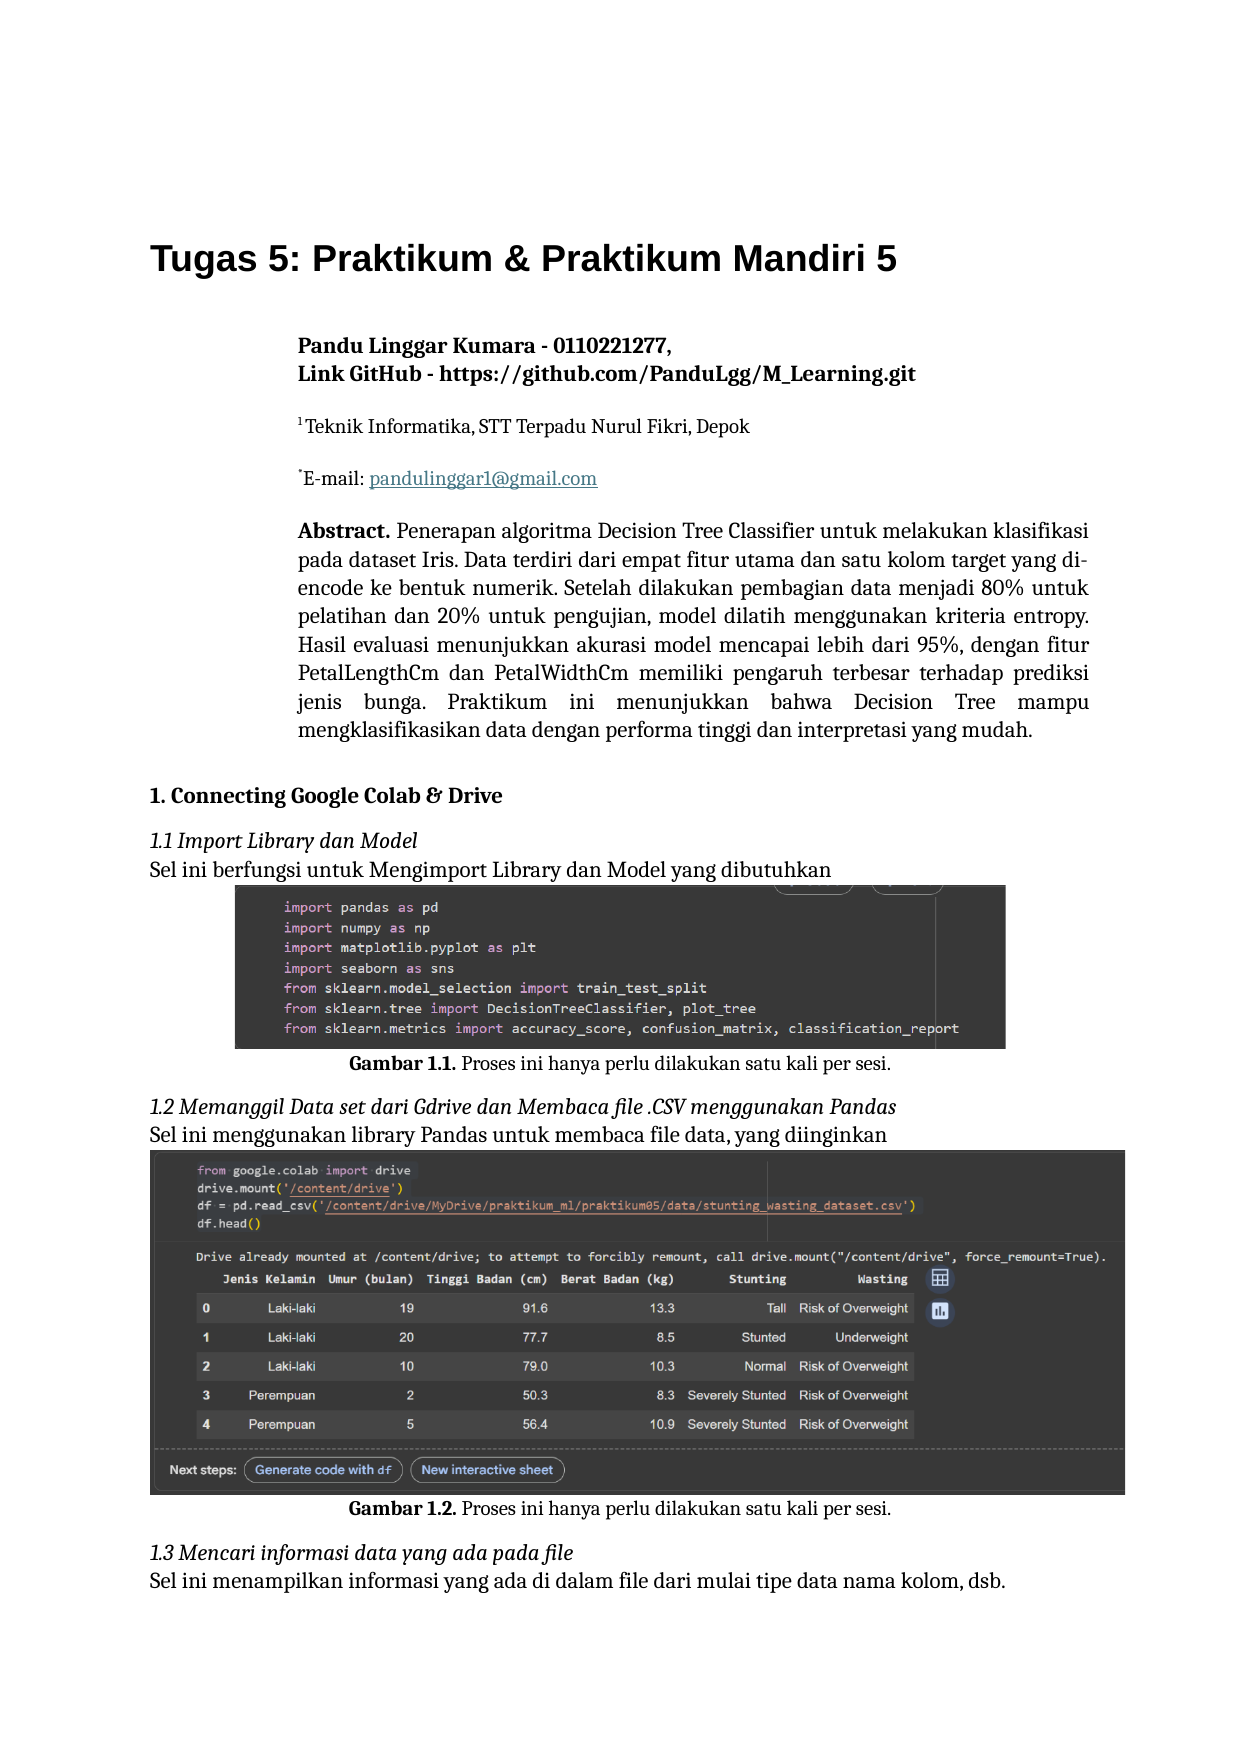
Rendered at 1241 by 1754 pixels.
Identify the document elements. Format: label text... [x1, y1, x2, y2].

text Gambar 1.1. Proses ini hanya perlu dilakukan satu kali per sesi. [150, 1051, 1090, 1075]
text Sel ini menggunakan library Pandas untuk membaca file data, yang diinginkan [150, 1122, 1090, 1148]
subtitle 1.2 Memanggil Data set dari Gdrive dan Membaca file .CSV menggunakan Pandas [150, 1094, 1090, 1120]
text Sel ini berfungsi untuk Mengimport Library dan Model yang dibutuhkan [150, 857, 1090, 883]
text Gambar 1.2. Proses ini hanya perlu dilakukan satu kali per sesi. [150, 1497, 1090, 1521]
picture [150, 1150, 1125, 1495]
text Abstract. Penerapan algoritma Decision Tree Classifier untuk melakukan klasifikasi pada dataset Iris. Data terdiri dari empat fitur utama dan satu kolom target yang di-encode ke bentuk numerik. Setelah dilakukan pembagian data menjadi 80% untuk pelatihan dan 20% untuk pengujian, model dilatih menggunakan kriteria entropy. Hasil evaluasi menunjukkan akurasi model mencapai lebih dari 95%, dengan fitur PetalLengthCm dan PetalWidthCm memiliki pengaruh terbesar terhadap prediksi jenis bunga. Praktikum ini menunjukkan bahwa Decision Tree mampu mengklasifikasikan data dengan performa tinggi dan interpretasi yang mudah. [298, 518, 1090, 743]
text 1. Connecting Google Colab & Drive [150, 783, 1090, 809]
subtitle 1.1 Import Library dan Model [150, 828, 1090, 854]
picture [234, 885, 1006, 1049]
text Pandu Linggar Kumara - 0110221277, Link GitHub - https://github.com/PanduLgg/M_Learning.git [298, 333, 1090, 388]
text 1 Teknik Informatika, STT Terpadu Nurul Fikri, Depok [298, 415, 1090, 439]
subtitle 1.3 Mencari informasi data yang ada pada file [150, 1539, 1090, 1566]
text Sel ini menampilkan informasi yang ada di dalam file dari mulai tipe data nama kolom, dsb. [150, 1568, 1090, 1594]
title Tugas 5: Praktikum & Praktikum Mandiri 5 [150, 236, 1090, 279]
text *E-mail: pandulinggar1@gmail.com [298, 466, 1090, 490]
